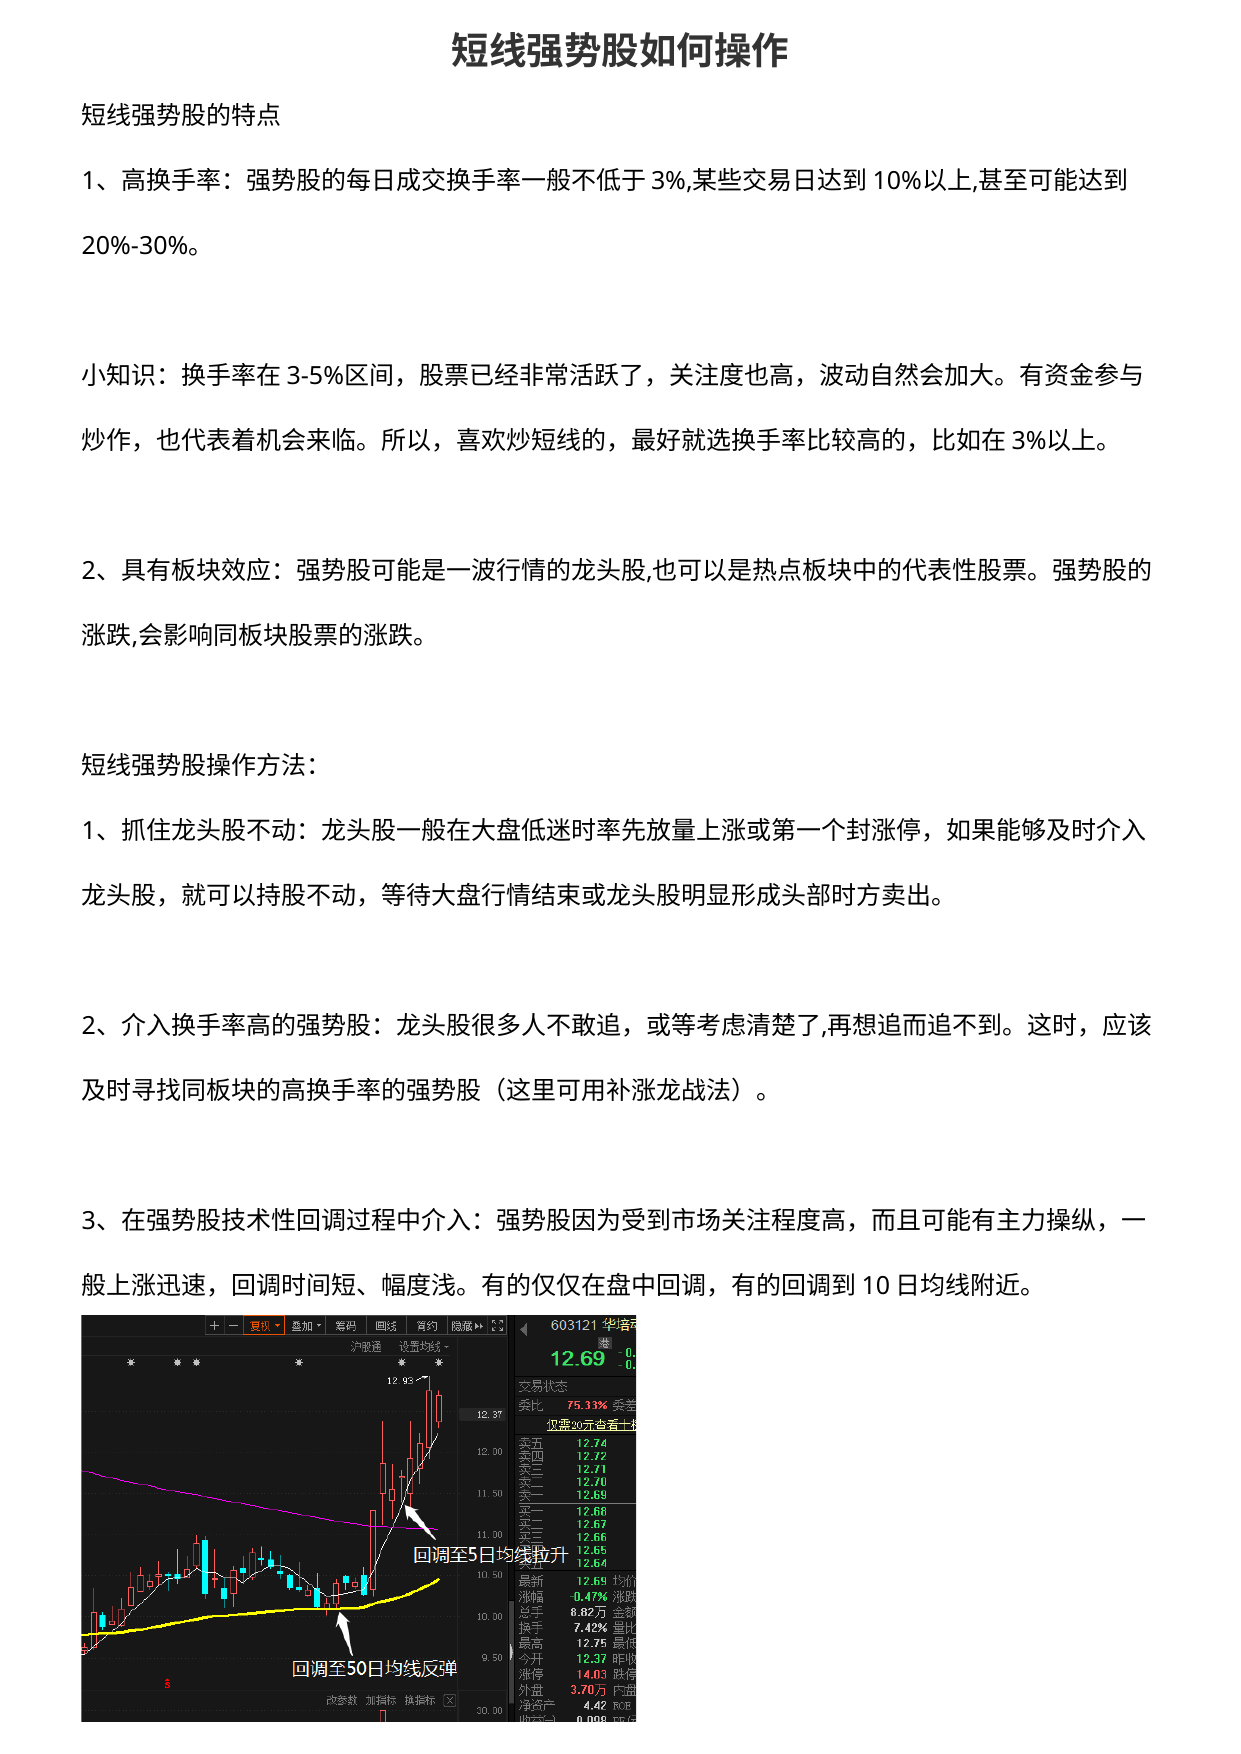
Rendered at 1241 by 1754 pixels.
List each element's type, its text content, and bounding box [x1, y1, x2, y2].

picture [81, 1315, 637, 1722]
subtitle 短线强势股如何操作 [81, 16, 1159, 81]
list 抓住龙头股不动：龙头股一般在大盘低迷时率先放量上涨或第一个封涨停，如果能够及时介入龙头股，就可以持股不动，等待大盘行情结束或龙头股明显形成头部时方卖出。 [81, 796, 1159, 926]
text 2、具有板块效应：强势股可能是一波行情的龙头股,也可以是热点板块中的代表性股票。强势股的涨跌,会影响同板块股票的涨跌。 [81, 536, 1159, 666]
text 短线强势股操作方法： [81, 731, 1159, 796]
list 高换手率：强势股的每日成交换手率一般不低于3%,某些交易日达到10%以上,甚至可能达到20%-30%。 [81, 146, 1159, 276]
list 在强势股技术性回调过程中介入：强势股因为受到市场关注程度高，而且可能有主力操纵，一般上涨迅速，回调时间短、幅度浅。有的仅仅在盘中回调，有的回调到10日均线附近。 [81, 1186, 1159, 1316]
text 短线强势股的特点 [81, 81, 1159, 146]
list 小知识：换手率在3-5%区间，股票已经非常活跃了，关注度也高，波动自然会加大。有资金参与炒作，也代表着机会来临。所以，喜欢炒短线的，最好就选换手率比较高的，比如在3%以上。 [81, 341, 1159, 471]
list 介入换手率高的强势股：龙头股很多人不敢追，或等考虑清楚了,再想追而追不到。这时，应该及时寻找同板块的高换手率的强势股（这里可用补涨龙战法）。 [81, 991, 1159, 1121]
